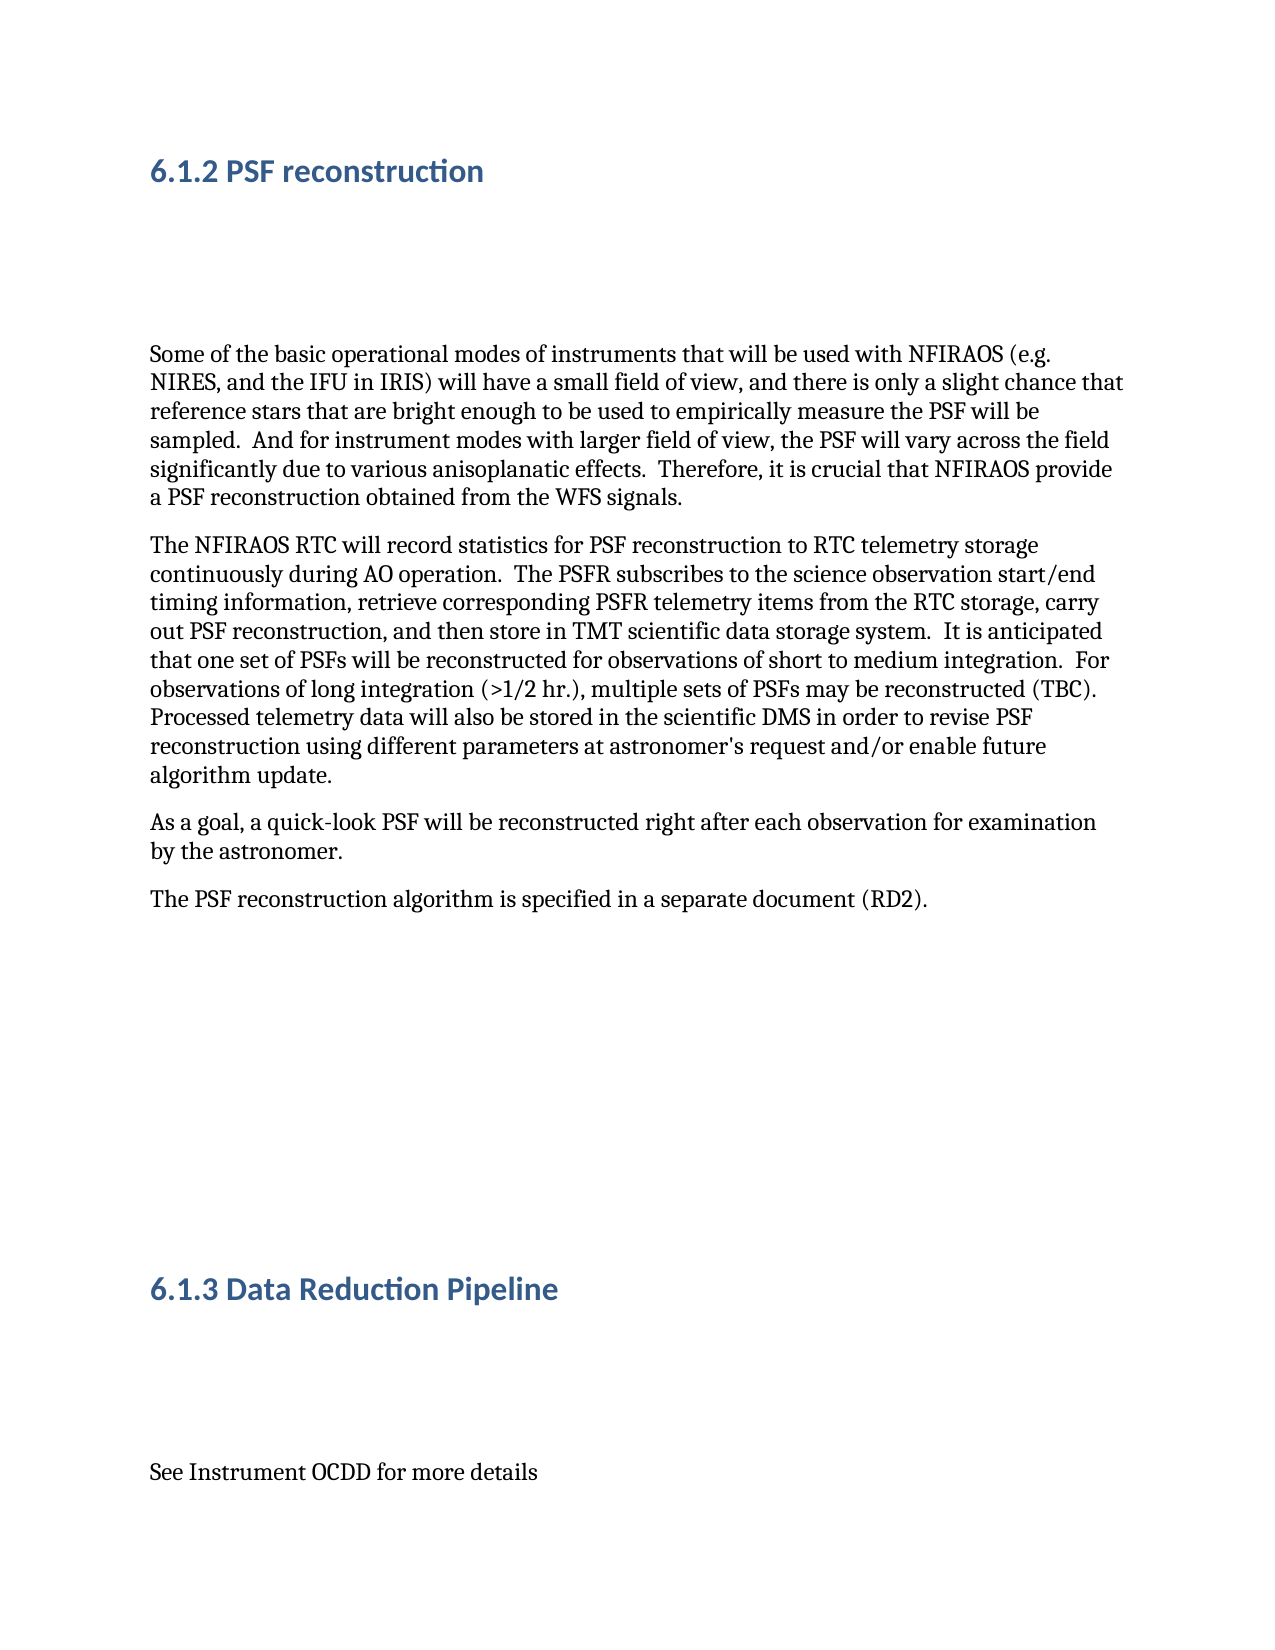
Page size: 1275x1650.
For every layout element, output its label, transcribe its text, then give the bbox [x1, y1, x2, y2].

text See Instrument OCDD for more details [150, 1458, 1125, 1486]
text As a goal, a quick-look PSF will be reconstructed right after each observation for examination by the astronomer. [150, 808, 1125, 866]
text The NFIRAOS RTC will record statistics for PSF reconstruction to RTC telemetry storage continuously during AO operation. The PSFR subscribes to the science observation start/end timing information, retrieve corresponding PSFR telemetry items from the RTC storage, carry out PSF reconstruction, and then store in TMT scientific data storage system. It is anticipated that one set of PSFs will be reconstructed for observations of short to medium integration. For observations of long integration (>1/2 hr.), multiple sets of PSFs may be reconstructed (TBC). Processed telemetry data will also be stored in the scientific DMS in order to revise PSF reconstruction using different parameters at astronomer's request and/or enable future algorithm update. [150, 531, 1125, 789]
subtitle 6.1.2 PSF reconstruction [150, 150, 1125, 191]
text Some of the basic operational modes of instruments that will be used with NFIRAOS (e.g. NIRES, and the IFU in IRIS) will have a small field of view, and there is only a slight chance that reference stars that are bright enough to be used to empirically measure the PSF will be sampled. And for instrument modes with larger field of view, the PSF will vary across the field significantly due to various anisoplanatic effects. Therefore, it is crucial that NFIRAOS provide a PSF reconstruction obtained from the WFS signals. [150, 339, 1125, 512]
subtitle 6.1.3 Data Reduction Pipeline [150, 1268, 1125, 1309]
text The PSF reconstruction algorithm is specified in a separate document (RD2). [150, 884, 1125, 913]
